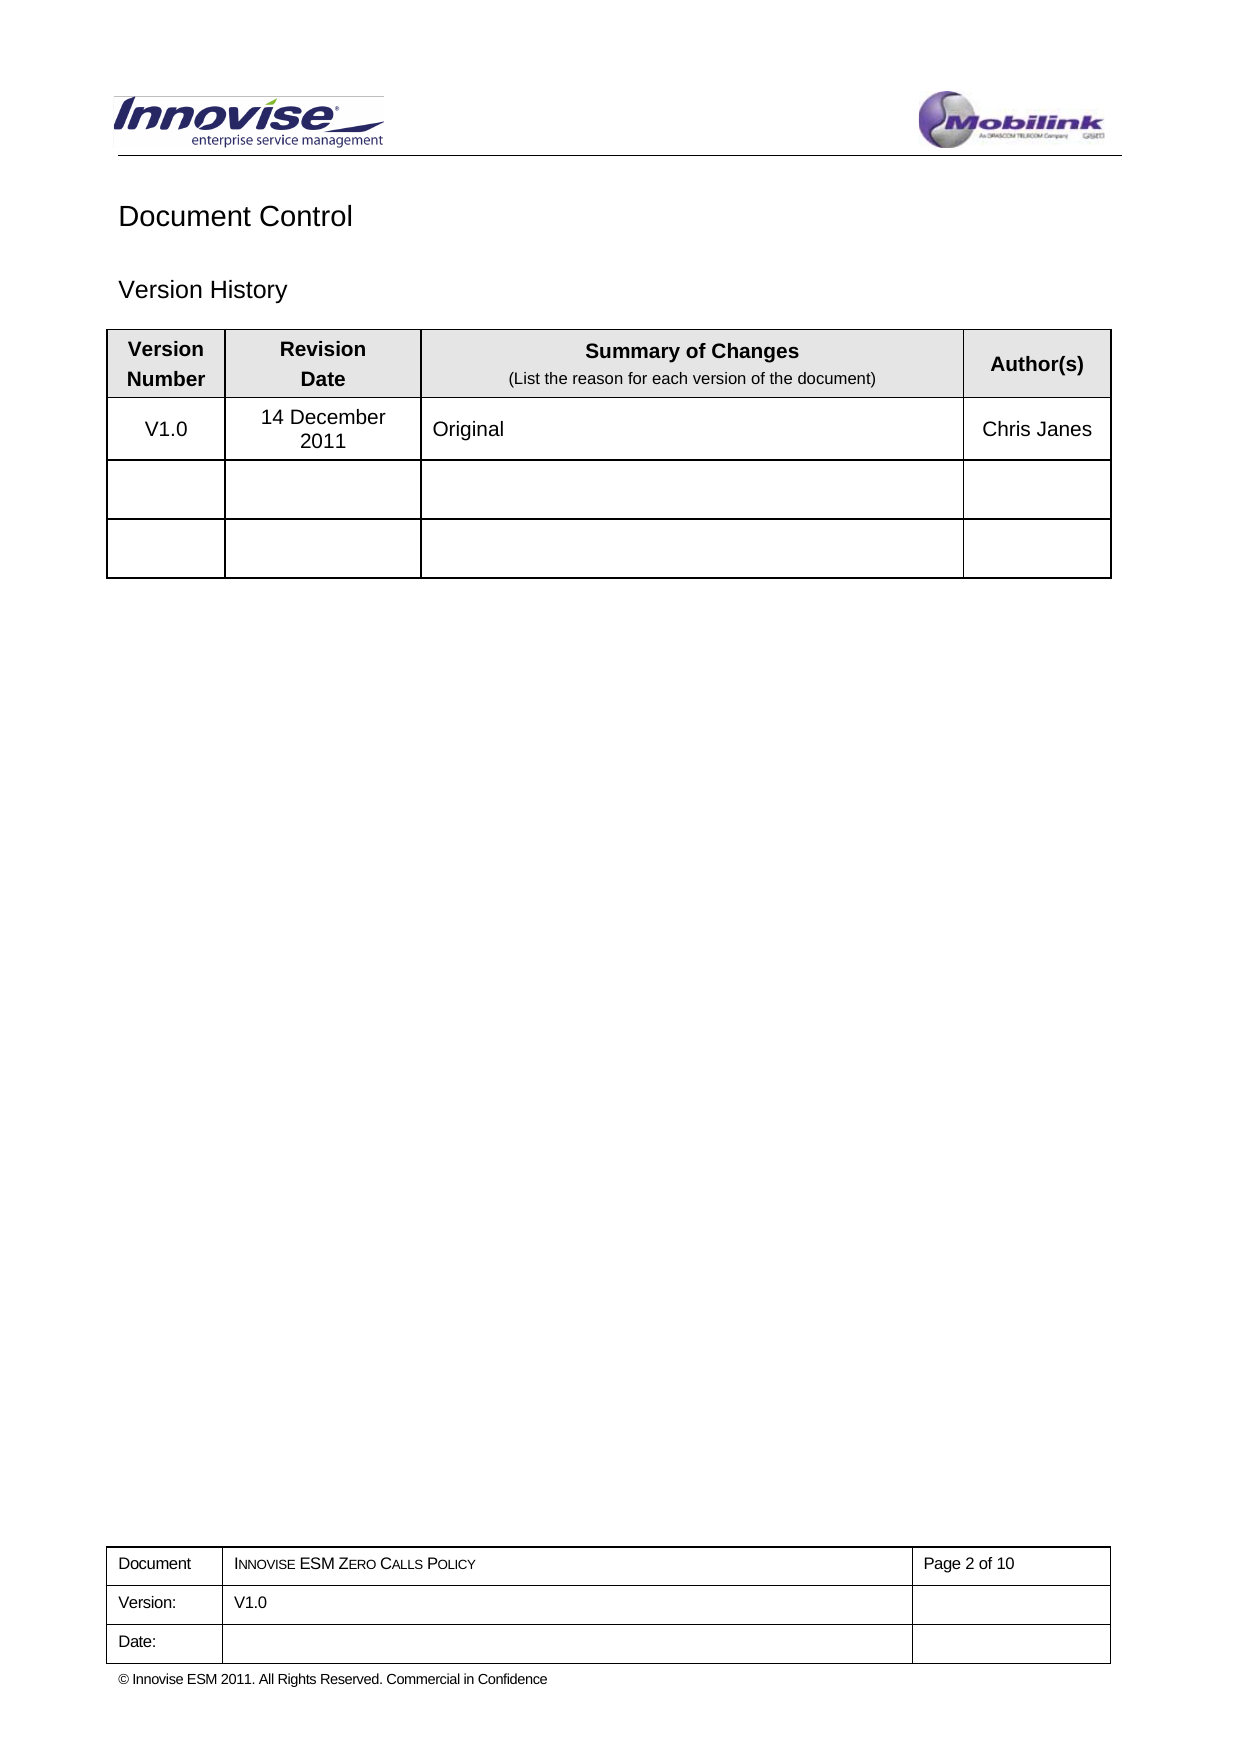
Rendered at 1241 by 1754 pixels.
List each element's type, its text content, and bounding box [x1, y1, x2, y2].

table_cell [964, 461, 1110, 518]
picture [113, 96, 384, 148]
table_header Version Number [108, 330, 224, 397]
table_header Author(s) [964, 330, 1110, 397]
subtitle Version History [118, 275, 1122, 304]
table_cell [108, 461, 224, 518]
table_header Summary of Changes (List the reason for each version of the document) [422, 330, 963, 397]
table_cell [964, 520, 1110, 577]
table_header Revision Date [226, 330, 420, 397]
table_cell [108, 520, 224, 577]
table_cell [422, 461, 963, 518]
table_cell [226, 520, 420, 577]
table_cell [964, 398, 1110, 459]
table_cell [422, 520, 963, 577]
table_cell V1.0 [108, 398, 224, 459]
picture [918, 91, 1105, 148]
table_cell [226, 461, 420, 518]
text © Innovise ESM 2011Document Control [118, 199, 1122, 232]
table_cell [226, 398, 420, 459]
table_cell Original [422, 398, 963, 459]
